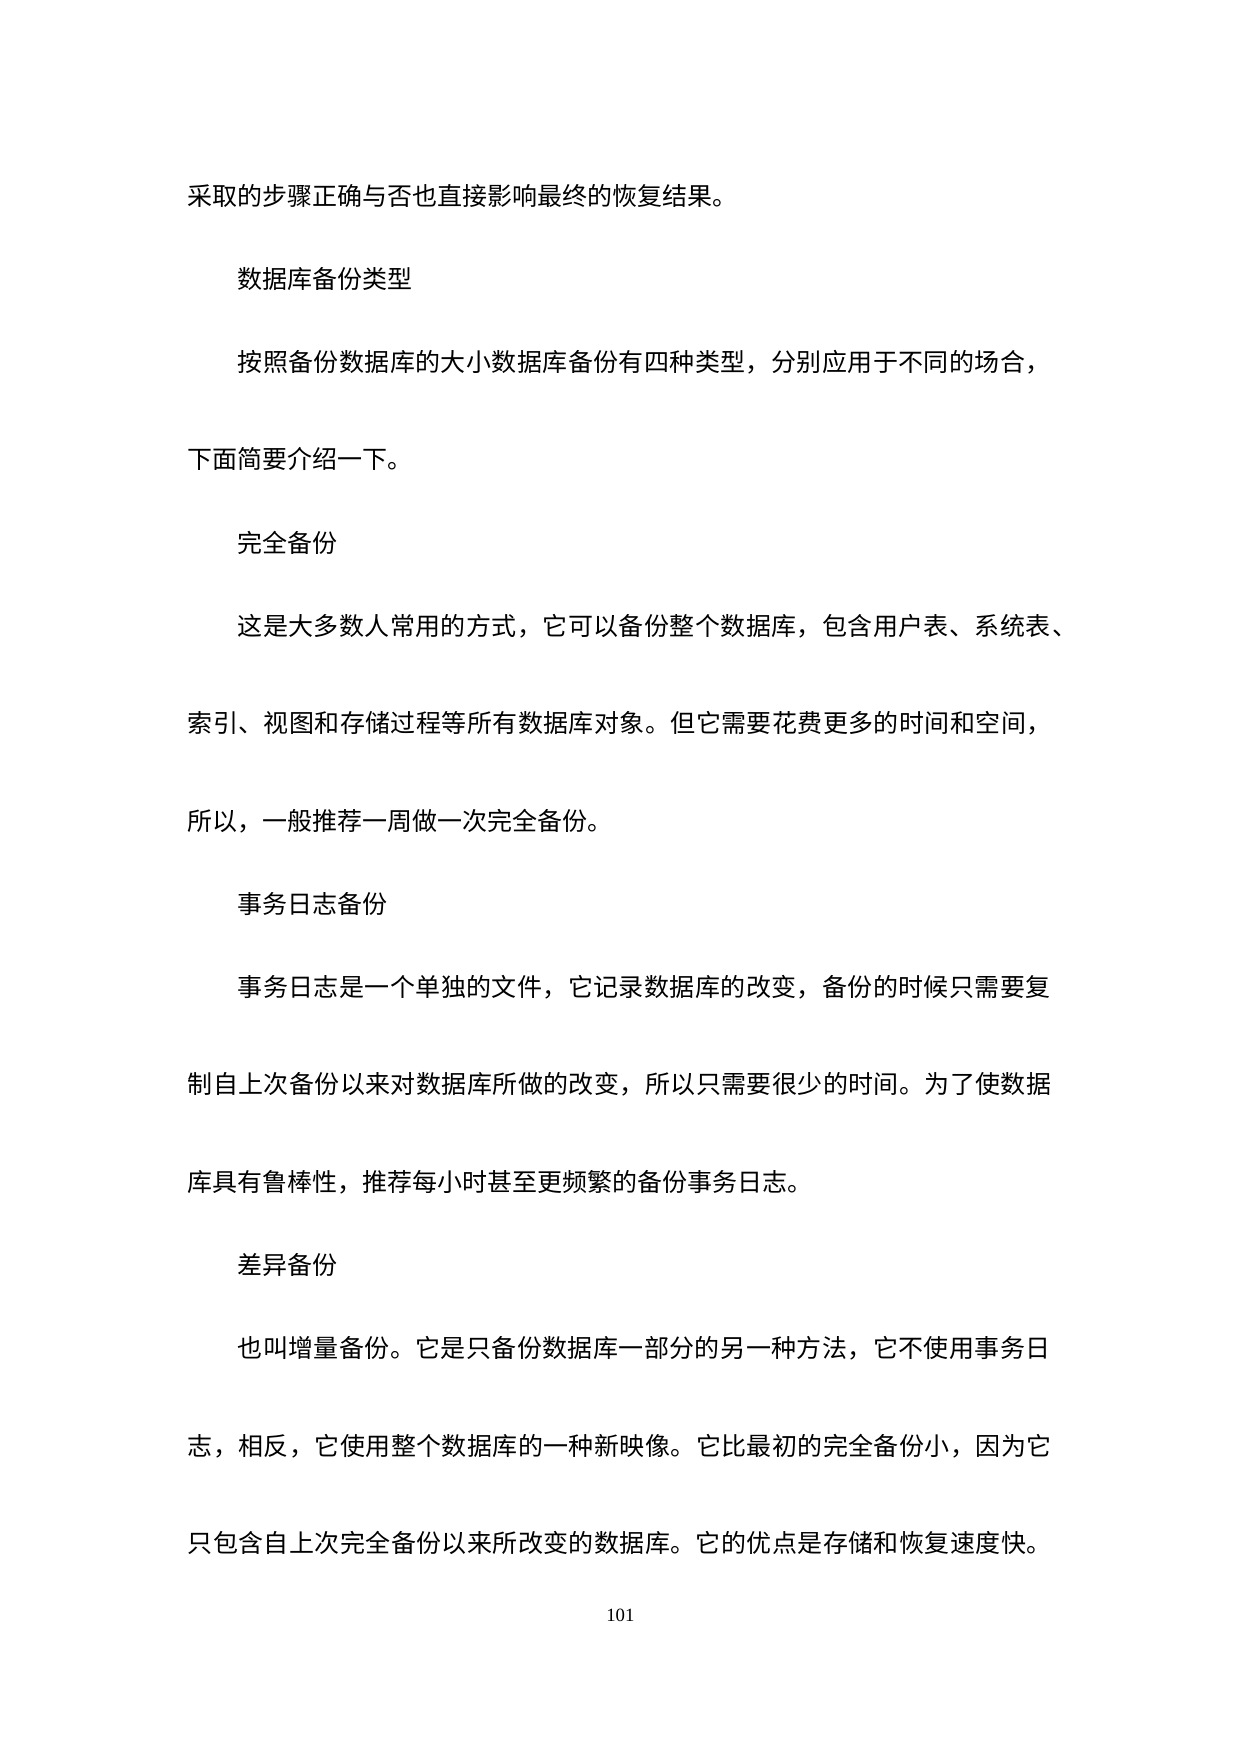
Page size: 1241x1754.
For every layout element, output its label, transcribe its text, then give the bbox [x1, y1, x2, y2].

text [187, 162, 1053, 227]
text 按照备份数据库的大小数据库备份有四种类型，分别应用于不同的场合，下面简要介绍一下。 [187, 328, 1053, 491]
text 这是大多数人常用的方式，它可以备份整个数据库，包含用户表、系统表、索引、视图和存储过程等所有数据库对象。但它需要花费更多的时间和空间，所以，一般推荐一周做一次完全备份。 [187, 592, 1053, 852]
text 数据库备份类型 [187, 245, 1053, 310]
text 事务日志是一个单独的文件，它记录数据库的改变，备份的时候只需要复制自上次备份以来对数据库所做的改变，所以只需要很少的时间。为了使数据库具有鲁棒性，推荐每小时甚至更频繁的备份事务日志。 [187, 953, 1053, 1213]
text 完全备份 [187, 509, 1053, 574]
text 差异备份 [187, 1231, 1053, 1296]
text 事务日志备份 [187, 870, 1053, 935]
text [187, 1314, 1053, 1574]
